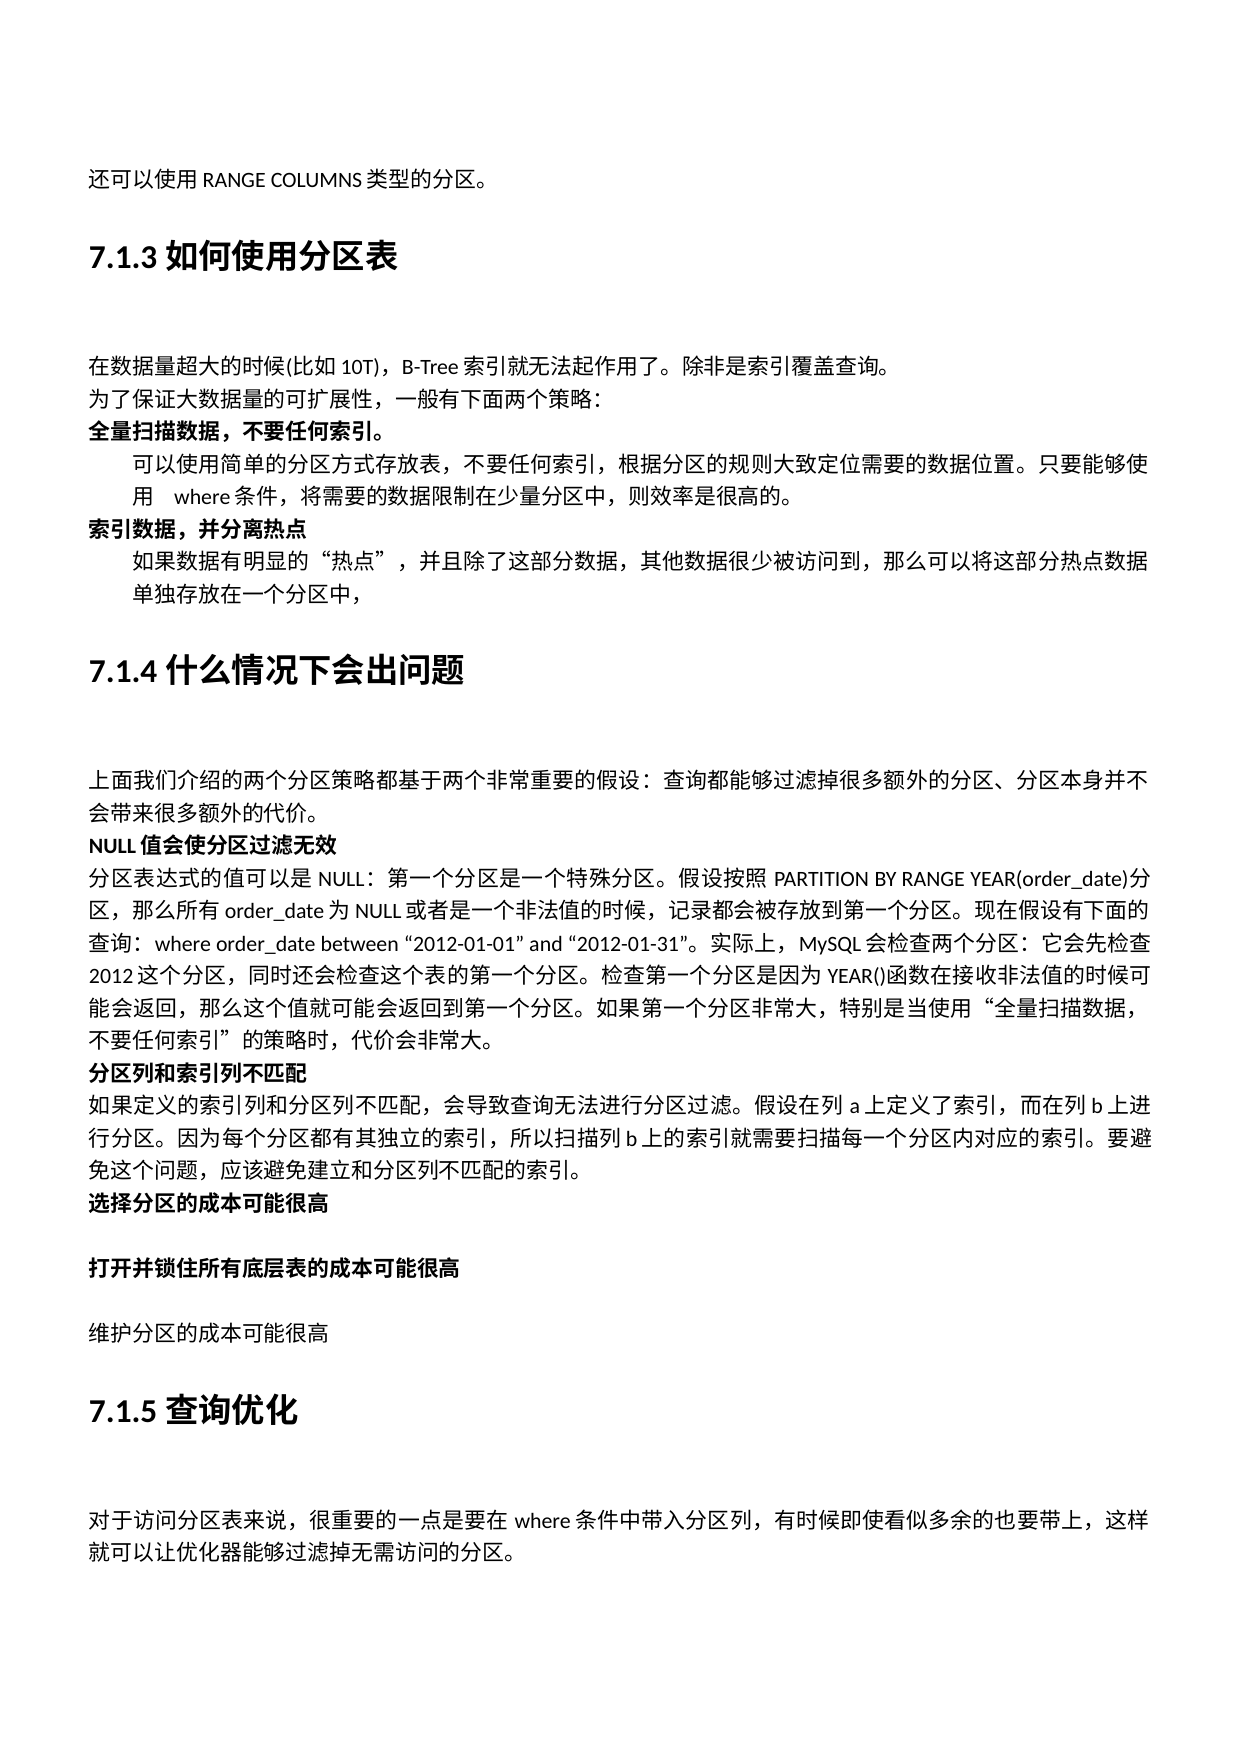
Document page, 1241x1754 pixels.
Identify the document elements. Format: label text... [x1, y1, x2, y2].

text 索引数据，并分离热点 [89, 511, 1152, 544]
text 全量扫描数据，不要任何索引。 [89, 414, 1152, 446]
text NULL值会使分区过滤无效 [89, 828, 1152, 861]
text 对于访问分区表来说，很重要的一点是要在where条件中带入分区列，有时候即使看似多余的也要带上，这样就可以让优化器能够过滤掉无需访问的分区。 [89, 1502, 1152, 1567]
text 选择分区的成本可能很高 [89, 1186, 1152, 1218]
subtitle 7.1.4 什么情况下会出问题 [89, 636, 1152, 701]
text 上面我们介绍的两个分区策略都基于两个非常重要的假设：查询都能够过滤掉很多额外的分区、分区本身并不会带来很多额外的代价。 [89, 763, 1152, 828]
subtitle 7.1.5 查询优化 [89, 1375, 1152, 1440]
text MySQL还支持键值、哈希和列表分区，这其中有些还支持子分区，不过在生产环境中很少见到。在MySQL5.5中，还可以使用RANGE COLUMNS类型的分区。 [89, 162, 1152, 194]
text 分区列和索引列不匹配 [89, 1056, 1152, 1088]
subtitle 7.1.3 如何使用分区表 [89, 222, 1152, 287]
text 在数据量超大的时候(比如10T)，B-Tree索引就无法起作用了。除非是索引覆盖查询。 [89, 349, 1152, 381]
text 打开并锁住所有底层表的成本可能很高 [89, 1251, 1152, 1283]
text 为了保证大数据量的可扩展性，一般有下面两个策略： [89, 381, 1152, 414]
text 如果数据有明显的“热点”，并且除了这部分数据，其他数据很少被访问到，那么可以将这部分热点数据单独存放在一个分区中， [132, 544, 1152, 609]
text 分区表达式的值可以是NULL：第一个分区是一个特殊分区。假设按照PARTITION BY RANGE YEAR(order_date)分区，那么所有order_date为NULL或者是一个非法值的时候，记录都会被存放到第一个分区。现在假设有下面的查询：where order_date between “2012-01-01” and “2012-01-31”。实际上，MySQL会检查两个分区：它会先检查2012这个分区，同时还会检查这个表的第一个分区。检查第一个分区是因为YEAR()函数在接收非法值的时候可能会返回，那么这个值就可能会返回到第一个分区。如果第一个分区非常大，特别是当使用“全量扫描数据，不要任何索引”的策略时，代价会非常大。 [89, 861, 1152, 1056]
text 可以使用简单的分区方式存放表，不要任何索引，根据分区的规则大致定位需要的数据位置。只要能够使用 where条件，将需要的数据限制在少量分区中，则效率是很高的。 [132, 446, 1152, 511]
text 如果定义的索引列和分区列不匹配，会导致查询无法进行分区过滤。假设在列a上定义了索引，而在列b上进行分区。因为每个分区都有其独立的索引，所以扫描列b上的索引就需要扫描每一个分区内对应的索引。要避免这个问题，应该避免建立和分区列不匹配的索引。 [89, 1088, 1152, 1186]
text 维护分区的成本可能很高 [89, 1316, 1152, 1348]
